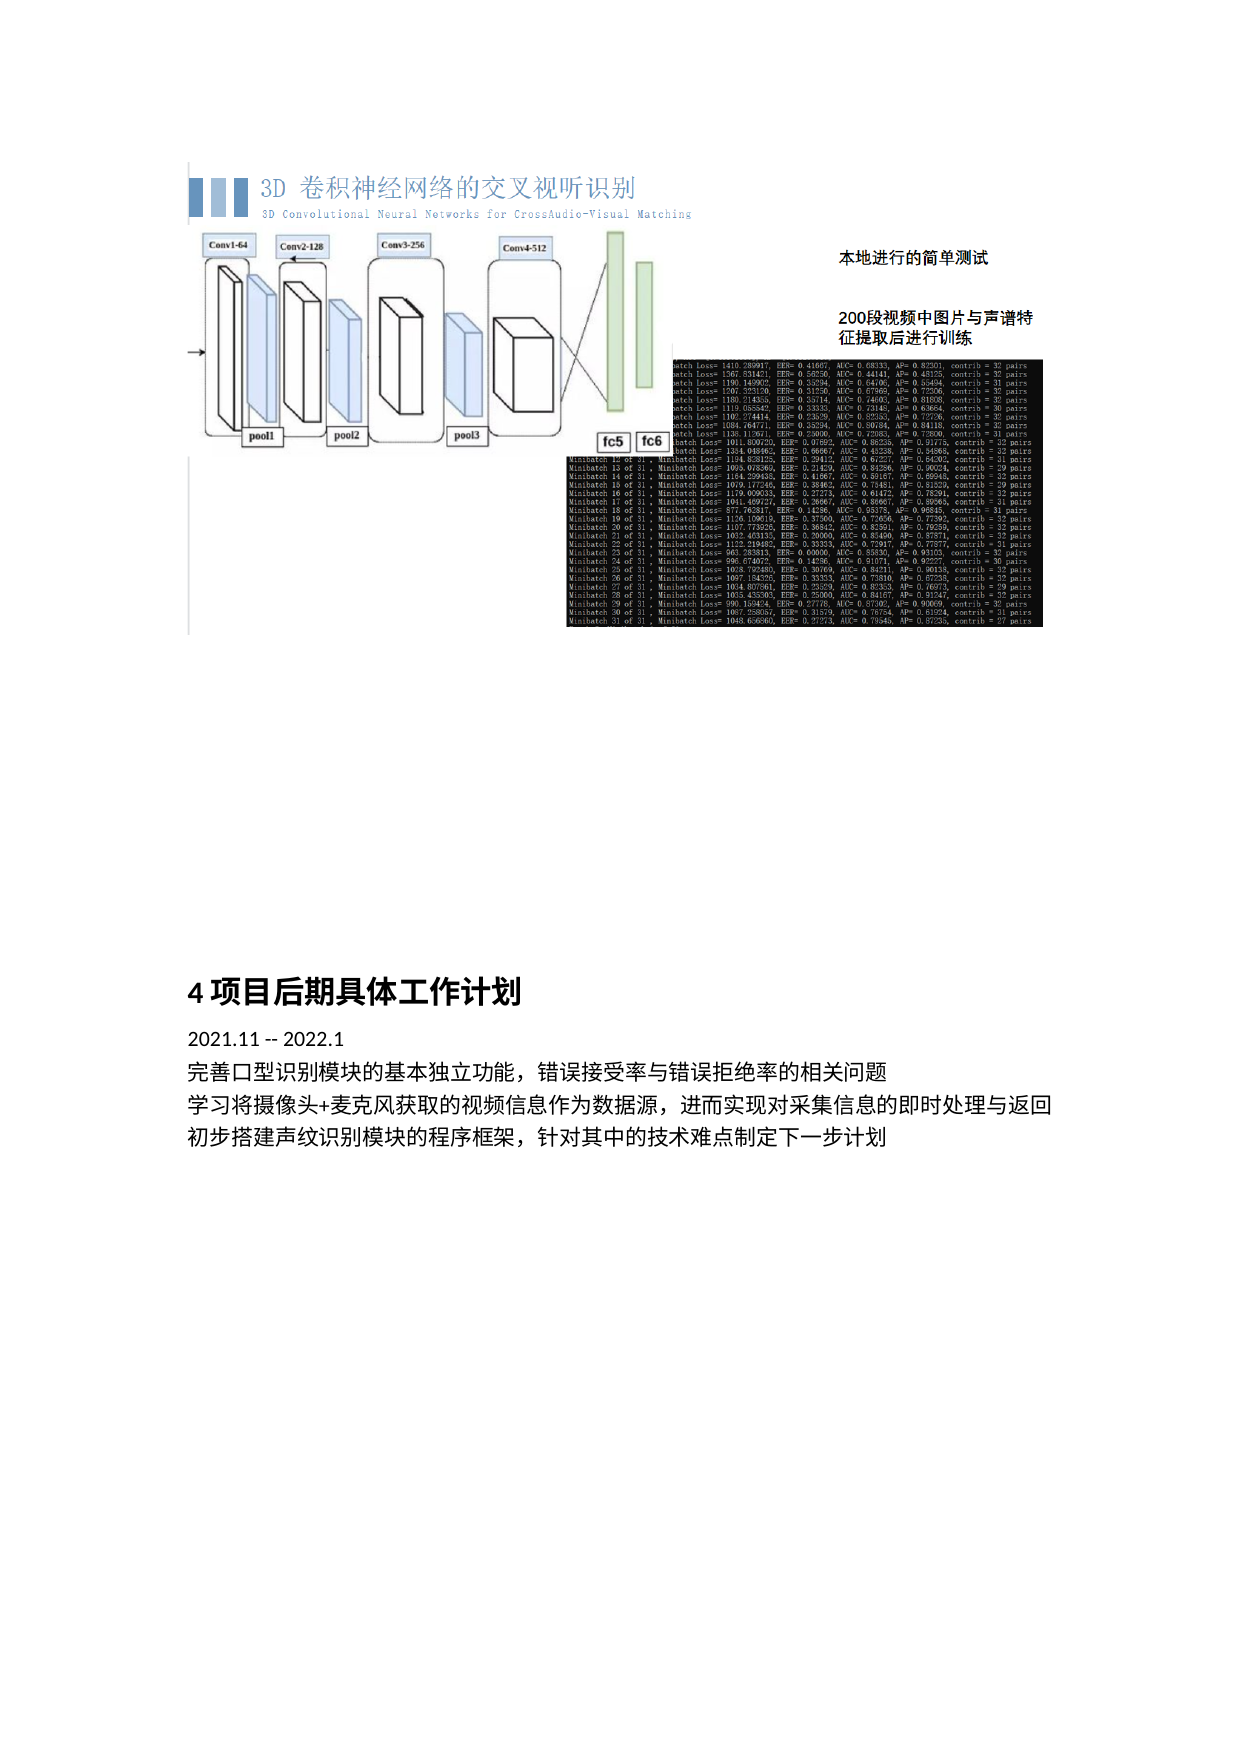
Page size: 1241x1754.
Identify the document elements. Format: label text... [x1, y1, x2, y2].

text 完善口型识别模块的基本独立功能，错误接受率与错误拒绝率的相关问题 [187, 1055, 1053, 1087]
text 2021.11 -- 2022.1 [187, 1022, 1053, 1055]
picture [187, 162, 1052, 635]
text 4 项目后期具体工作计划 [187, 957, 1053, 1022]
text 初步搭建声纹识别模块的程序框架，针对其中的技术难点制定下一步计划 [187, 1120, 1053, 1152]
text 学习将摄像头+麦克风获取的视频信息作为数据源，进而实现对采集信息的即时处理与返回 [187, 1087, 1053, 1120]
